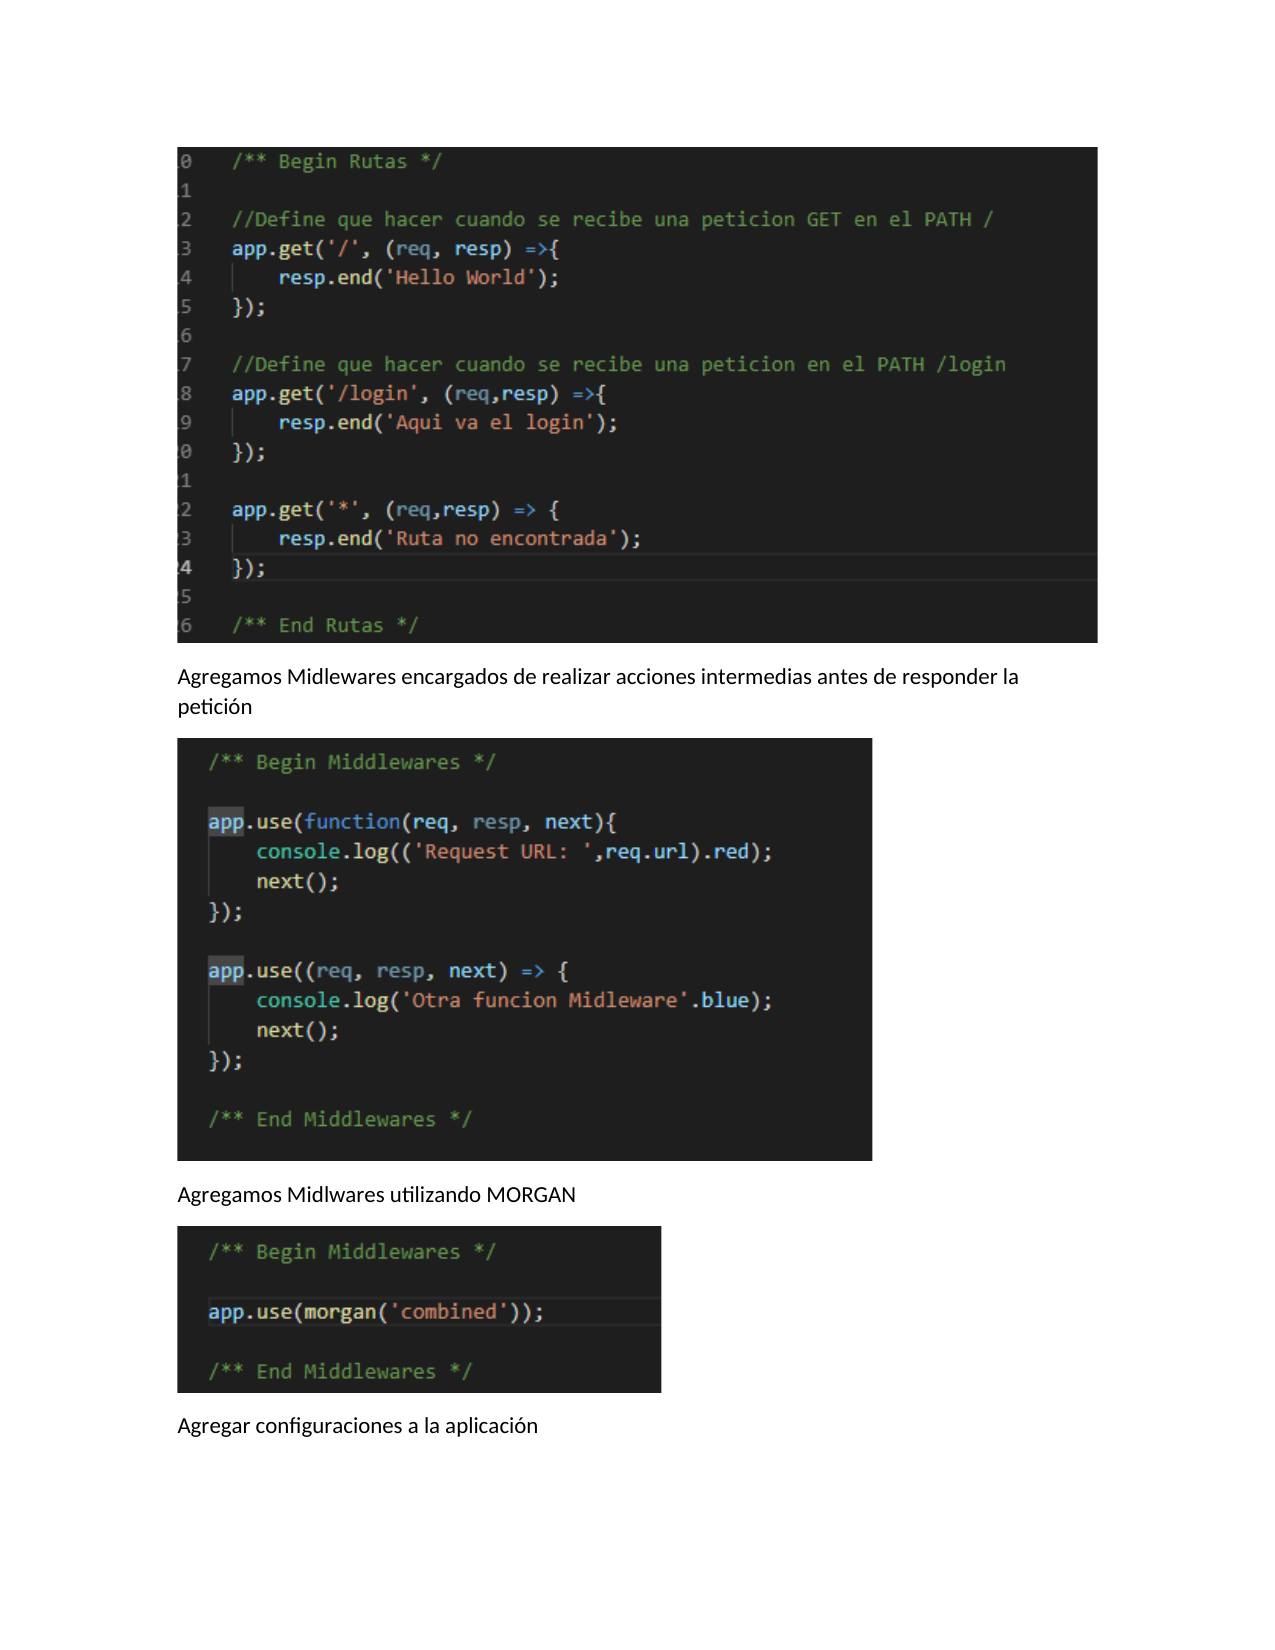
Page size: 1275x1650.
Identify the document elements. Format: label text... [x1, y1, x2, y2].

text Agregamos Midlwares utilizando MORGAN [177, 1180, 1098, 1208]
picture [177, 1226, 662, 1393]
text Agregar configuraciones a la aplicación [177, 1411, 1098, 1439]
picture [177, 147, 1098, 643]
text Agregamos Midlewares encargados de realizar acciones intermedias antes de responder la petición [177, 662, 1098, 720]
picture [177, 738, 873, 1161]
